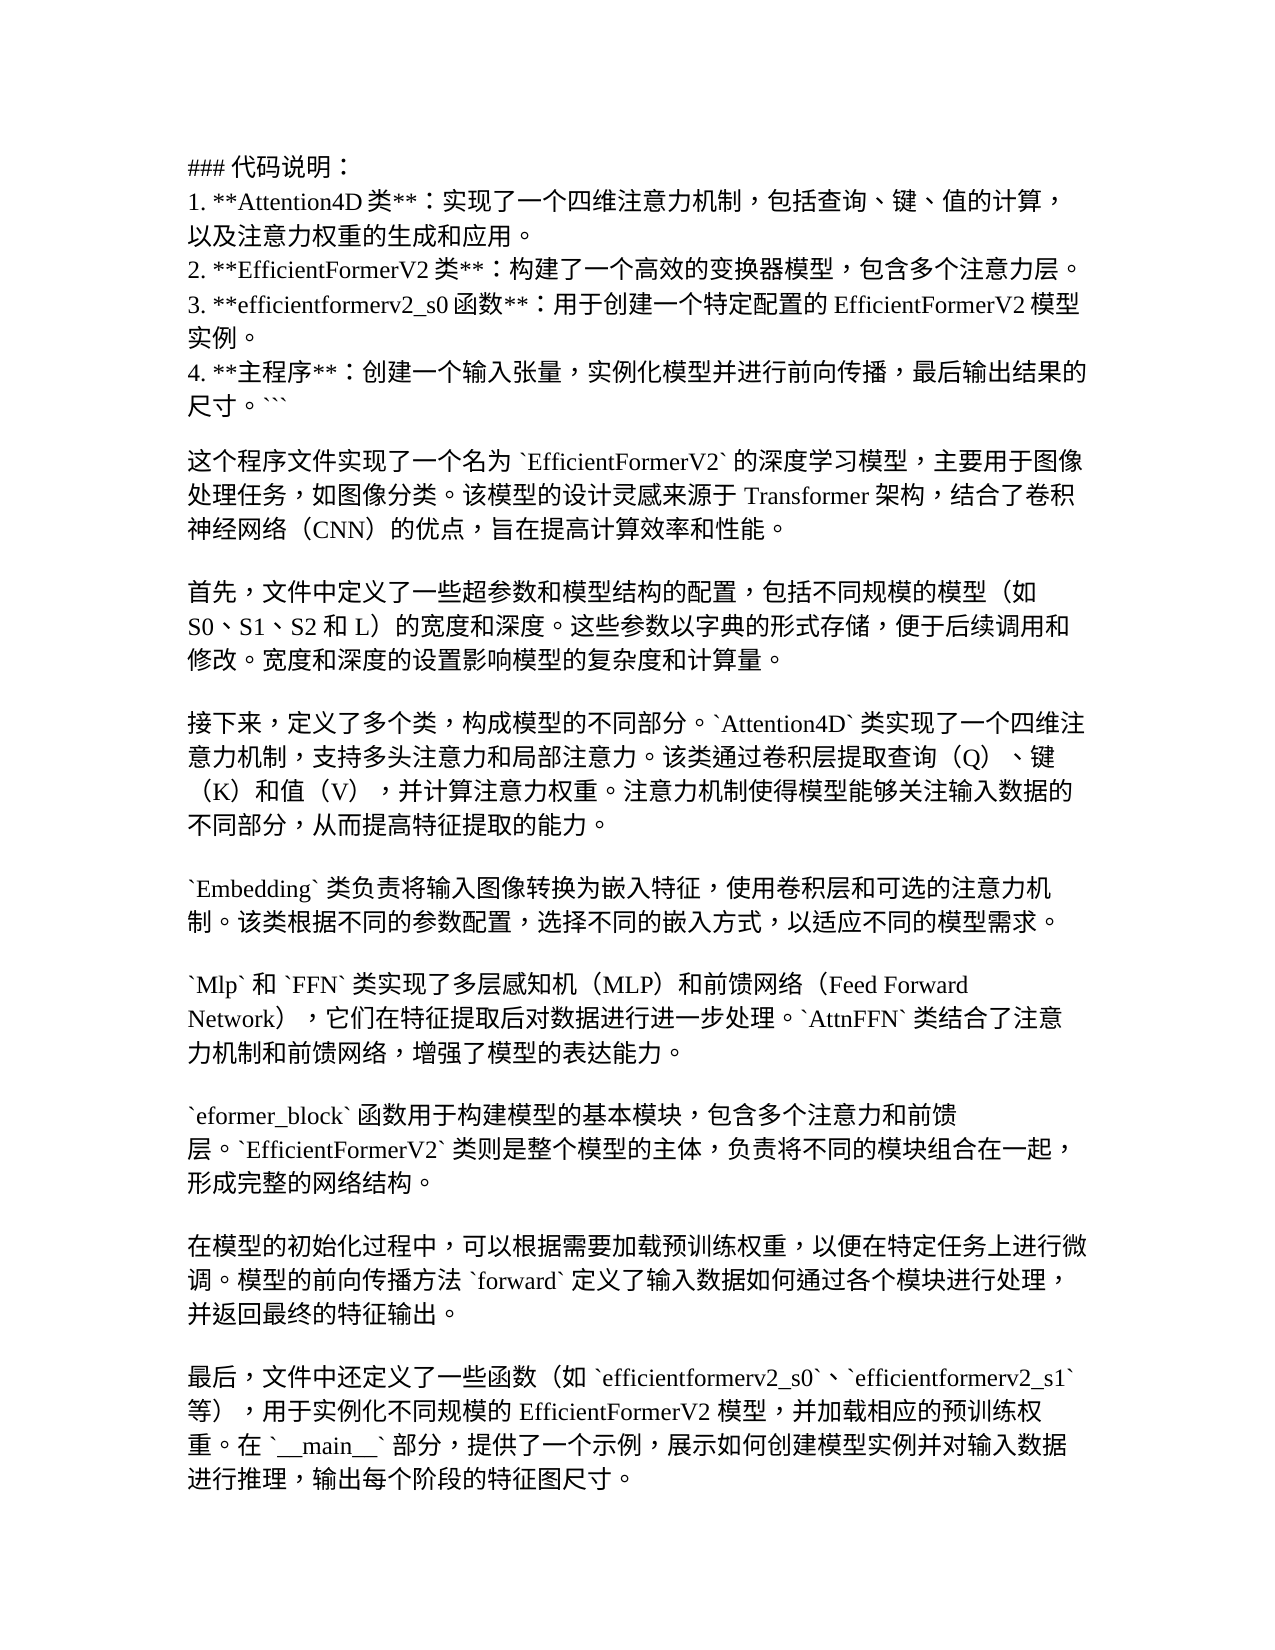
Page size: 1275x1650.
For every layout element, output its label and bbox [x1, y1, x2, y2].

text [187, 150, 1087, 422]
text [187, 443, 1087, 1496]
